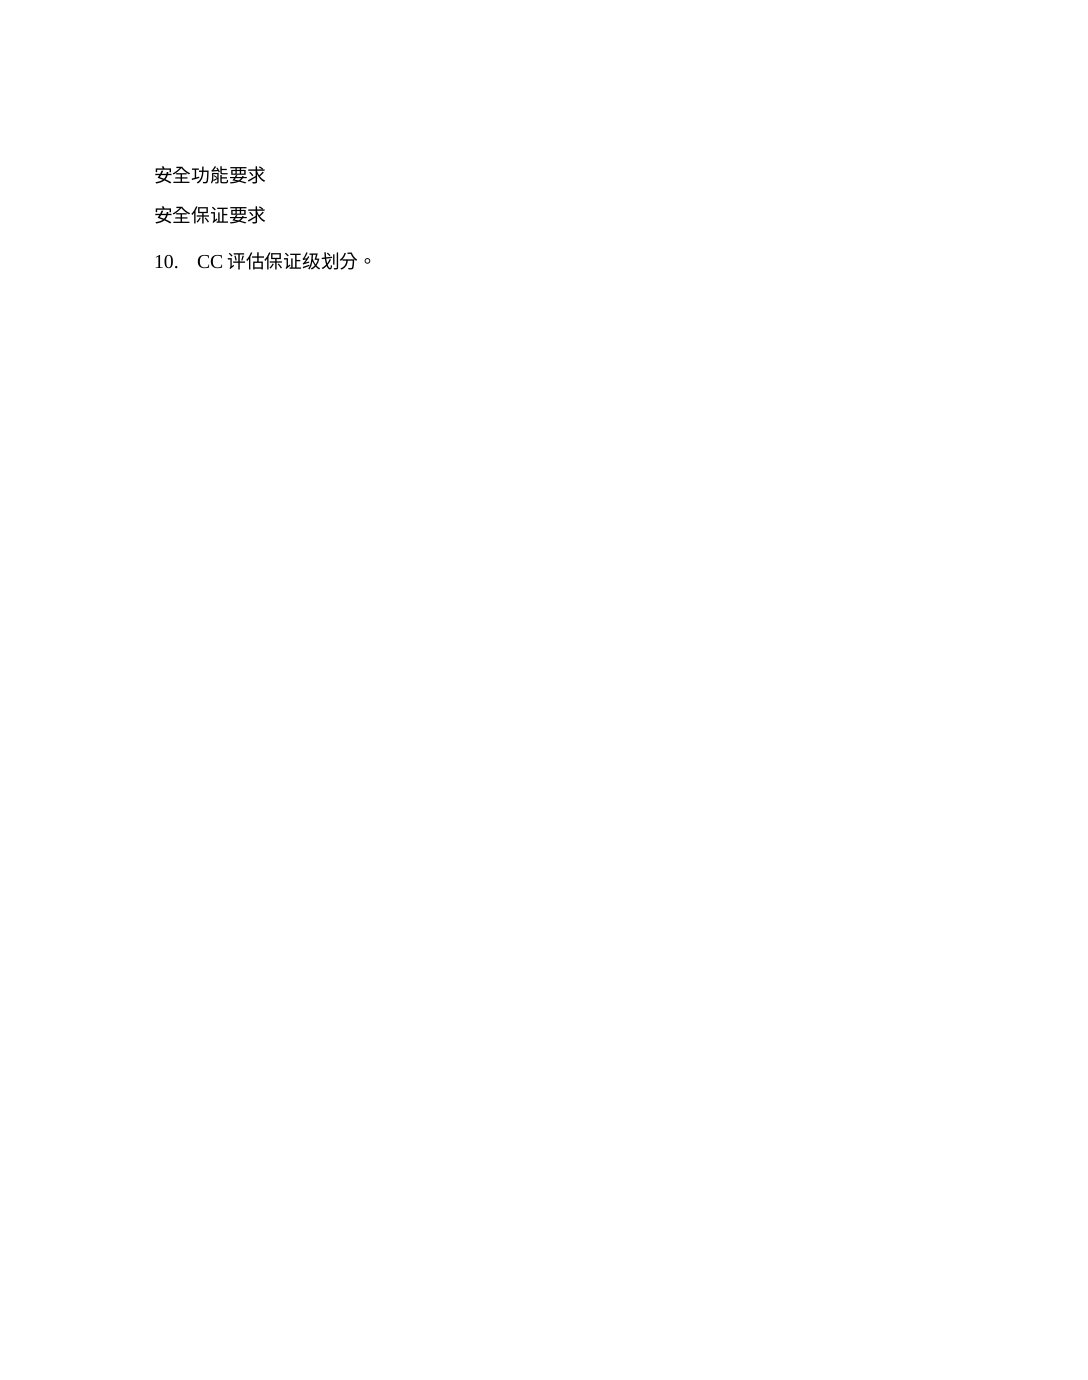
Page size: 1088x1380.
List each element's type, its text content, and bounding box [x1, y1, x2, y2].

text 安全功能要求 [116, 150, 981, 190]
text 安全保证要求 [116, 190, 981, 230]
list CC评估保证级划分。 [116, 247, 981, 274]
